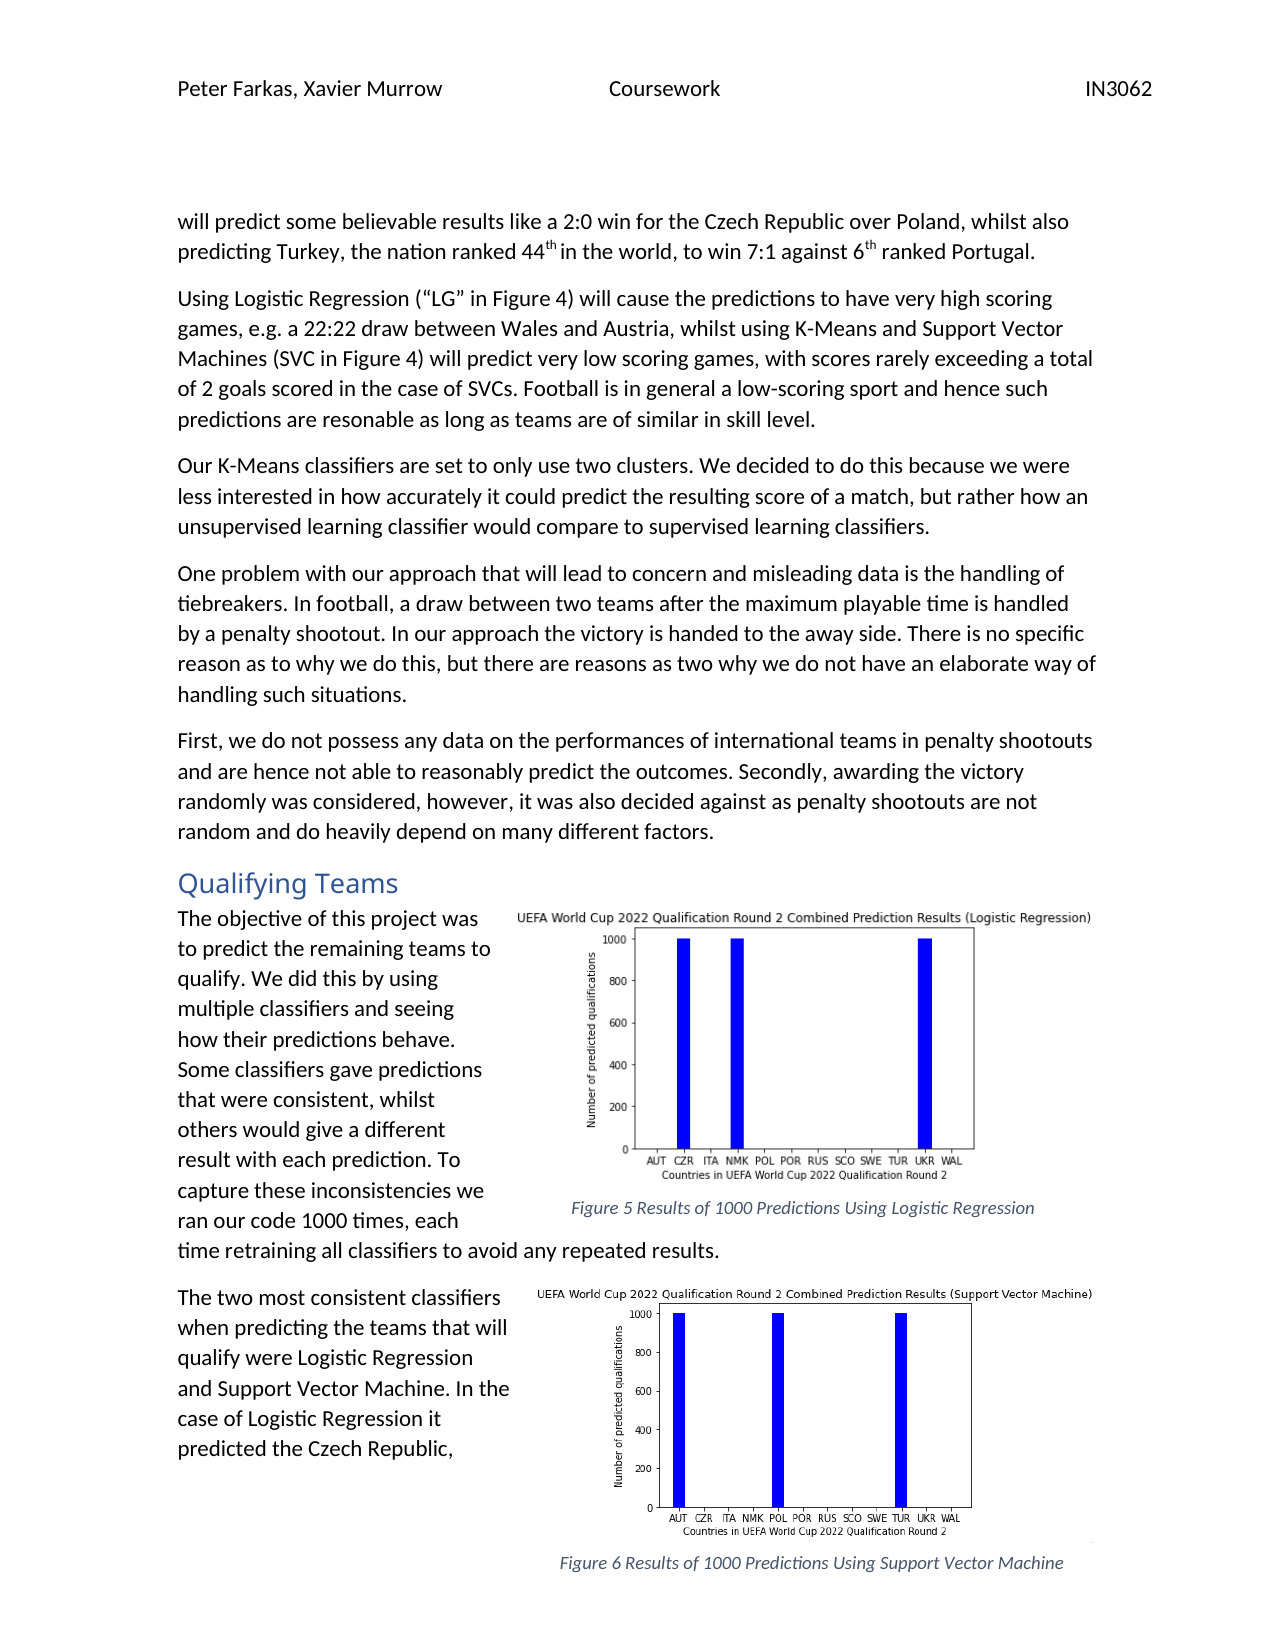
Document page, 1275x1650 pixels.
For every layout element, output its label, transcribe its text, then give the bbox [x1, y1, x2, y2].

text One problem with our approach that will lead to concern and misleading data is the handling of tiebreakers. In football, a draw between two teams after the maximum playable time is handled by a penalty shootout. In our approach the victory is handed to the away side. There is no specific reason as to why we do this, but there are reasons as two why we do not have an elaborate way of handling such situations. [177, 559, 1098, 708]
subtitle Qualifying Teams [177, 864, 1098, 901]
text Using Logistic Regression (“LG” in Figure 4) will cause the predictions to have very high scoring games, e.g. a 22:22 draw between Wales and Austria, whilst using K-Means and Support Vector Machines (SVC in Figure 4) will predict very low scoring games, with scores rarely exceeding a total of 2 goals scored in the case of SVCs. Football is in general a low-scoring sport and hence such predictions are resonable as long as teams are of similar in skill level. [177, 284, 1098, 433]
text Our K-Means classifiers are set to only use two clusters. We decided to do this because we were less interested in how accurately it could predict the resulting score of a match, but rather how an unsupervised learning classifier would compare to supervised learning classifiers. [177, 452, 1098, 540]
text First, we do not possess any data on the performances of international teams in penalty shootouts and are hence not able to reasonably predict the outcomes. Secondly, awarding the victory randomly was considered, however, it was also decided against as penalty shootouts are not random and do heavily depend on many different factors. [177, 727, 1098, 845]
picture [530, 1283, 1098, 1542]
picture [510, 905, 1098, 1187]
